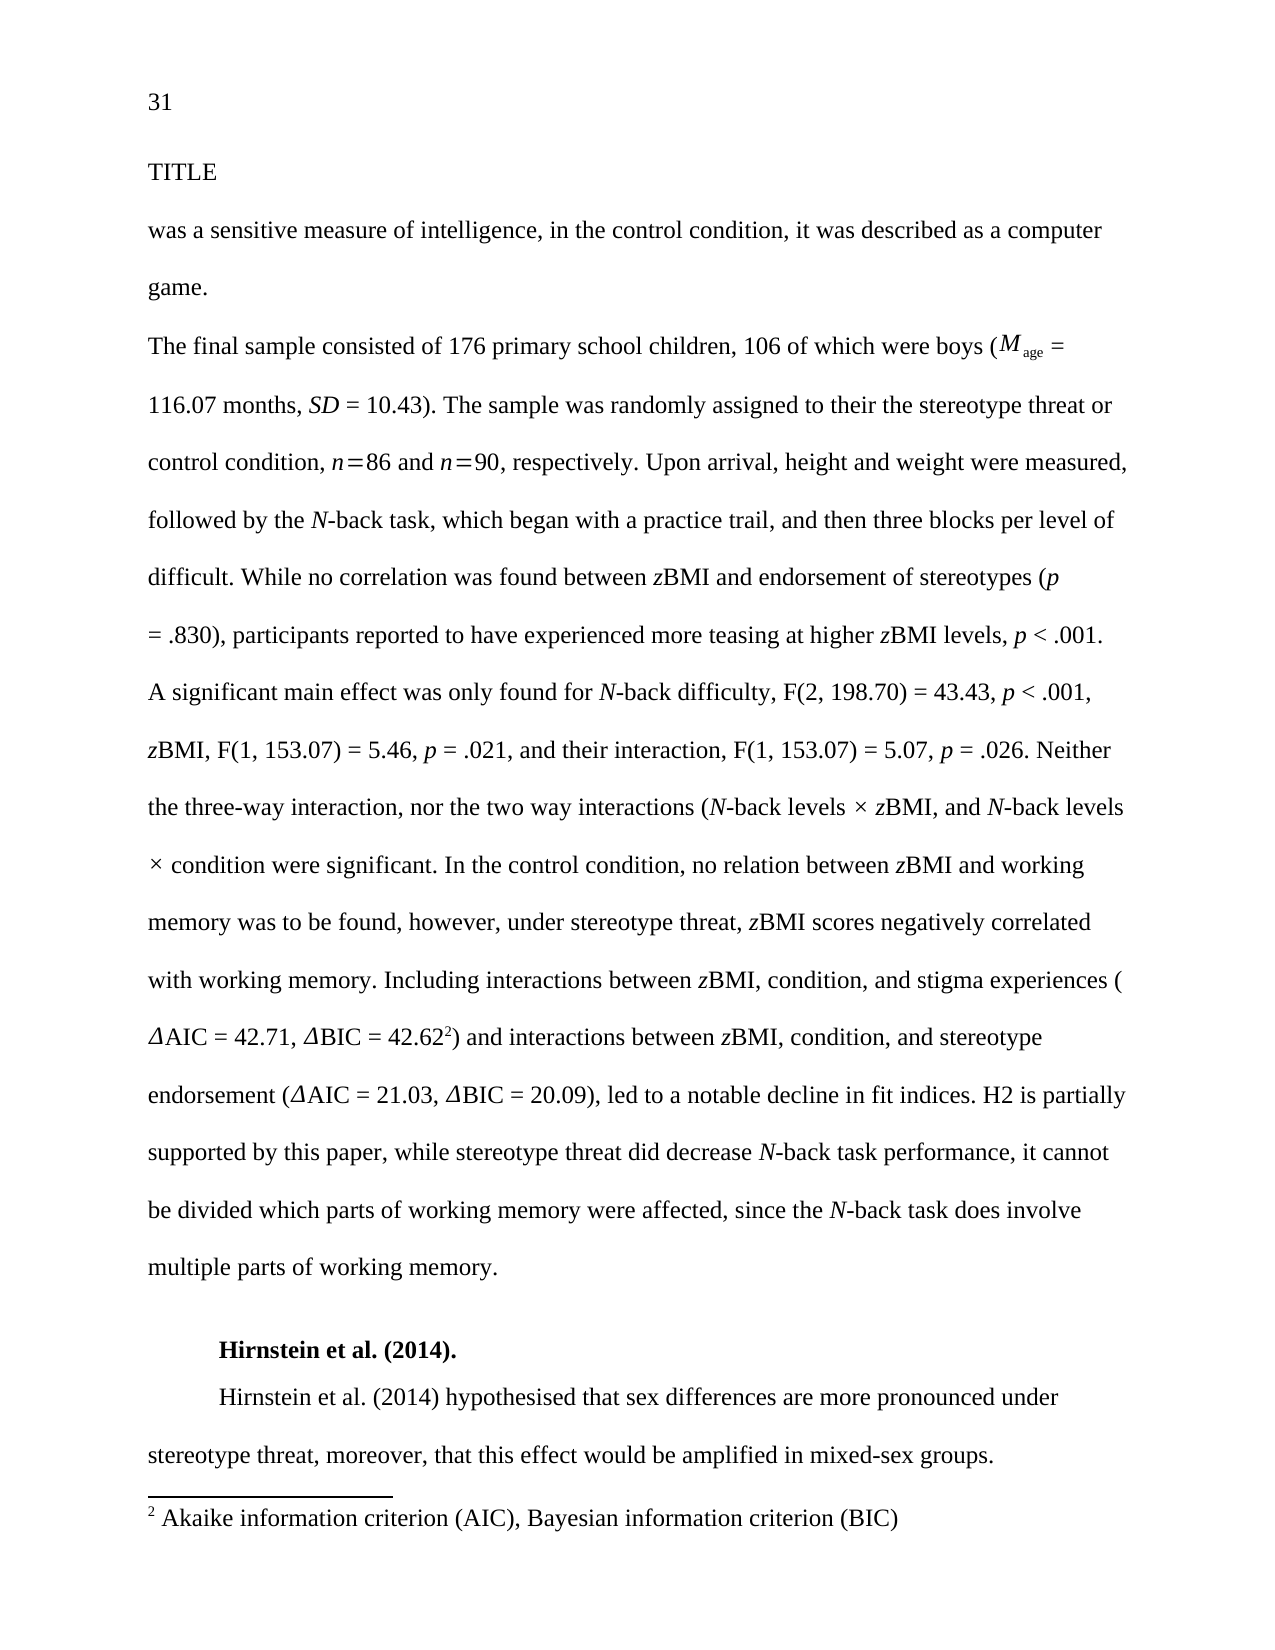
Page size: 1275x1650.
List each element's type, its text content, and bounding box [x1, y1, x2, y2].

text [148, 215, 1127, 1281]
subtitle Hirnstein et al. (2014). [148, 1335, 1127, 1364]
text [148, 1382, 1127, 1469]
